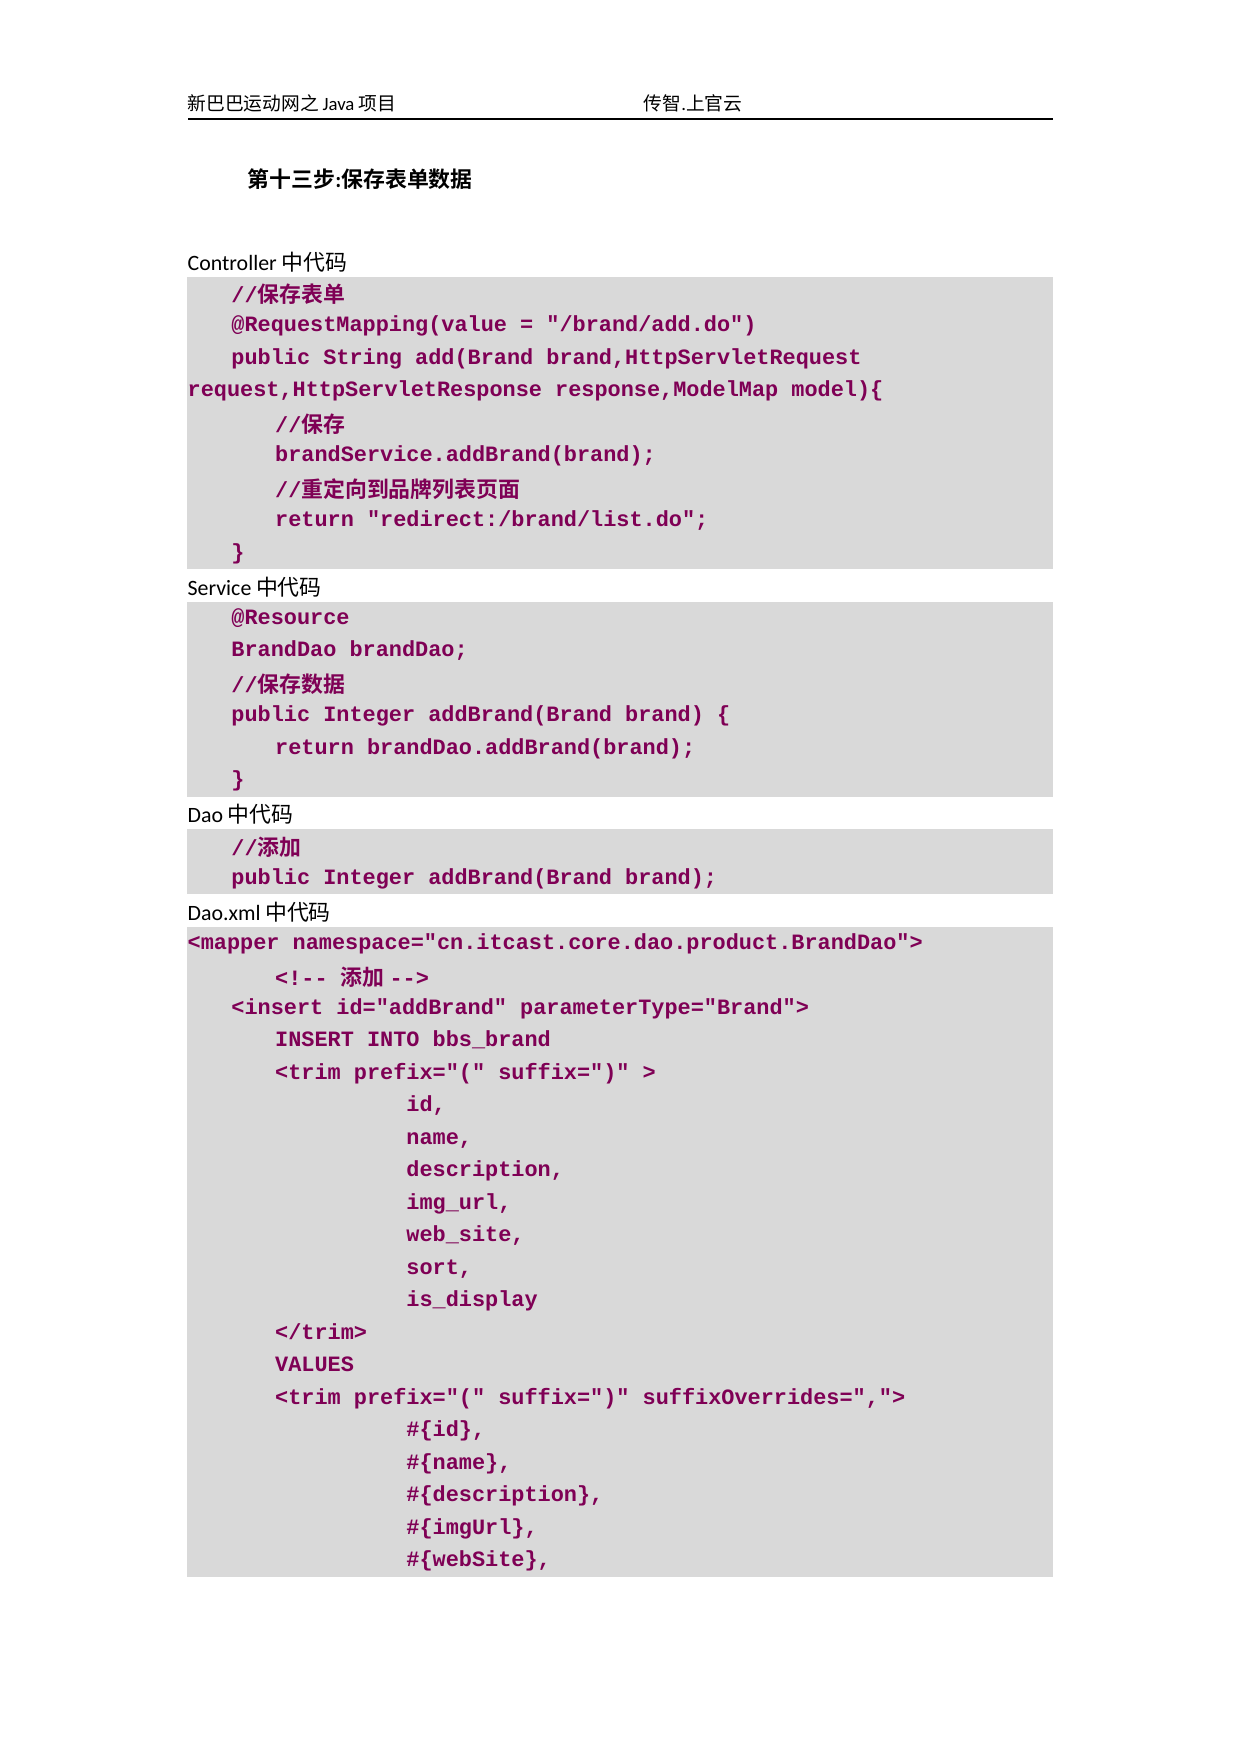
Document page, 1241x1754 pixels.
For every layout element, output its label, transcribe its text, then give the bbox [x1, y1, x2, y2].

text //重定向到品牌列表页面 [187, 472, 1053, 504]
text //保存表单 [187, 277, 1053, 309]
text INSERT INTO bbs_brand [187, 1024, 1053, 1057]
text VALUES [187, 1349, 1053, 1382]
text //保存数据 [187, 667, 1053, 699]
text <!-- 添加 --> [187, 959, 1053, 992]
text </trim> [187, 1317, 1053, 1349]
text <trim prefix="(" suffix=")" > [187, 1057, 1053, 1089]
text @RequestMapping(value = "/brand/add.do") [187, 309, 1053, 342]
text #{webSite}, [187, 1544, 1053, 1577]
text public String add(Brand brand,HttpServletRequest request,HttpServletResponse response,ModelMap model){ [187, 342, 1053, 407]
text BrandDao brandDao; [187, 634, 1053, 667]
text is_display [187, 1284, 1053, 1317]
text <insert id="addBrand" parameterType="Brand"> [187, 992, 1053, 1024]
text Dao.xml中代码 [187, 894, 1053, 927]
text brandService.addBrand(brand); [187, 439, 1053, 472]
text Controller中代码 [187, 244, 1053, 277]
text web_site, [187, 1219, 1053, 1252]
subtitle 第十三步:保存表单数据 [247, 162, 1053, 194]
text Service中代码 [187, 569, 1053, 602]
text #{id}, [187, 1414, 1053, 1447]
text #{imgUrl}, [187, 1512, 1053, 1544]
text name, [187, 1122, 1053, 1154]
text sort, [187, 1252, 1053, 1284]
text public Integer addBrand(Brand brand) { [187, 699, 1053, 732]
text public Integer addBrand(Brand brand); [187, 862, 1053, 894]
text <mapper namespace="cn.itcast.core.dao.product.BrandDao"> [187, 927, 1053, 959]
text <trim prefix="(" suffix=")" suffixOverrides=","> [187, 1382, 1053, 1414]
text } [187, 764, 1053, 797]
text return brandDao.addBrand(brand); [187, 732, 1053, 764]
text description, [187, 1154, 1053, 1187]
text //保存 [187, 407, 1053, 439]
text return "redirect:/brand/list.do"; [187, 504, 1053, 537]
text #{description}, [187, 1479, 1053, 1512]
text id, [187, 1089, 1053, 1122]
text Dao中代码 [187, 797, 1053, 829]
text img_url, [187, 1187, 1053, 1219]
text } [187, 537, 1053, 569]
text //添加 [187, 829, 1053, 862]
text @Resource [187, 602, 1053, 634]
text #{name}, [187, 1447, 1053, 1479]
